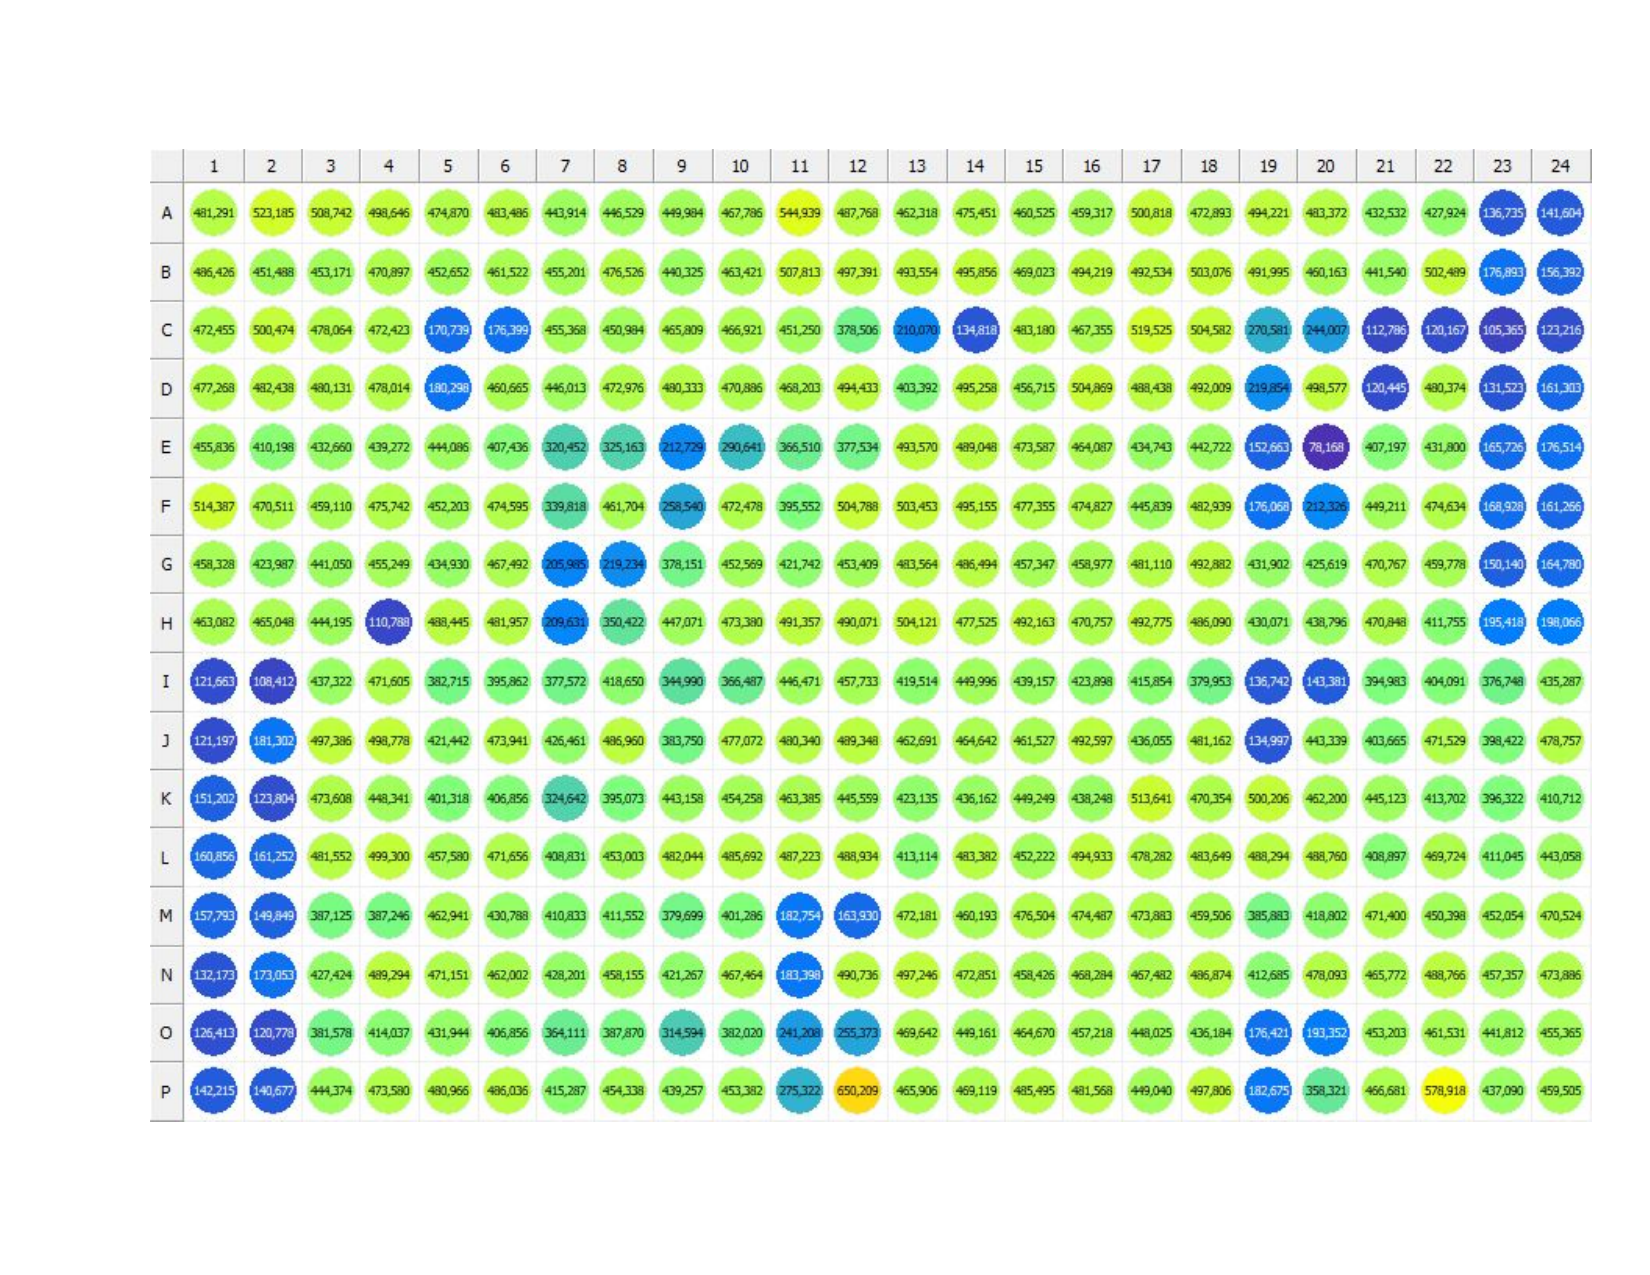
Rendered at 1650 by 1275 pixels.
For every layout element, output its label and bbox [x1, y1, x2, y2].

picture [150, 149, 1592, 1122]
